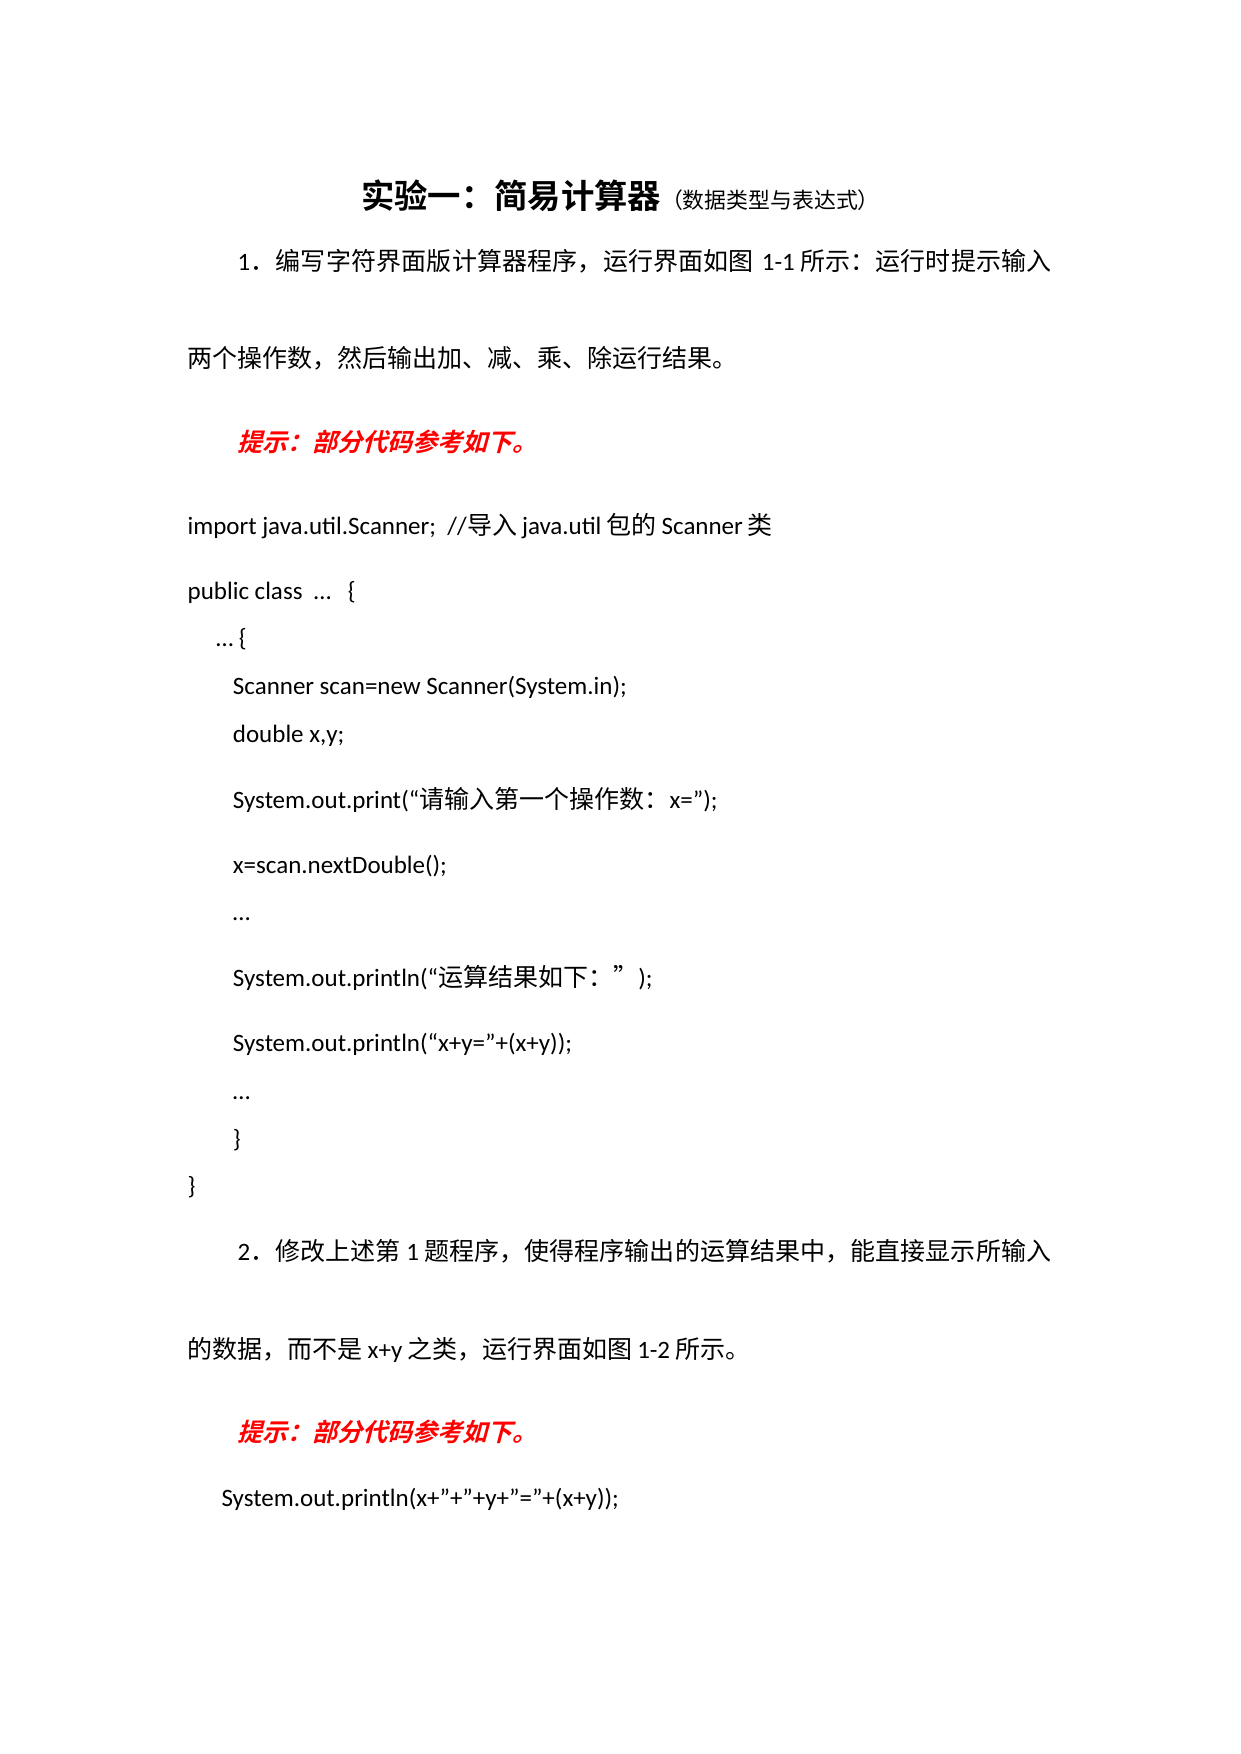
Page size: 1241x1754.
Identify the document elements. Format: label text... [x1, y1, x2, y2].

text System.out.println(“x+y=”+(x+y)); [187, 1026, 1053, 1059]
text … [187, 1074, 1053, 1107]
text import java.util.Scanner; //导入java.util包的Scanner类 [187, 491, 1053, 556]
text } [187, 1169, 1053, 1202]
text … { [187, 622, 1053, 654]
text public class … { [187, 574, 1053, 606]
text 提示：部分代码参考如下。 [187, 1398, 1053, 1463]
text … [187, 896, 1053, 928]
text System.out.println(x+”+”+y+”=”+(x+y)); [187, 1481, 1053, 1513]
text x=scan.nextDouble(); [187, 848, 1053, 880]
text double x,y; [187, 717, 1053, 749]
text 提示：部分代码参考如下。 [187, 408, 1053, 473]
text Scanner scan=new Scanner(System.in); [187, 669, 1053, 702]
text 实验一：简易计算器（数据类型与表达式） [187, 162, 1053, 227]
text System.out.println(“运算结果如下：”); [187, 943, 1053, 1008]
text 1．编写字符界面版计算器程序，运行界面如图1-1所示：运行时提示输入两个操作数，然后输出加、减、乘、除运行结果。 [187, 227, 1053, 389]
text System.out.print(“请输入第一个操作数：x=”); [187, 765, 1053, 830]
text } [187, 1122, 1053, 1154]
text 2．修改上述第1题程序，使得程序输出的运算结果中，能直接显示所输入的数据，而不是x+y之类，运行界面如图1-2所示。 [187, 1217, 1053, 1380]
